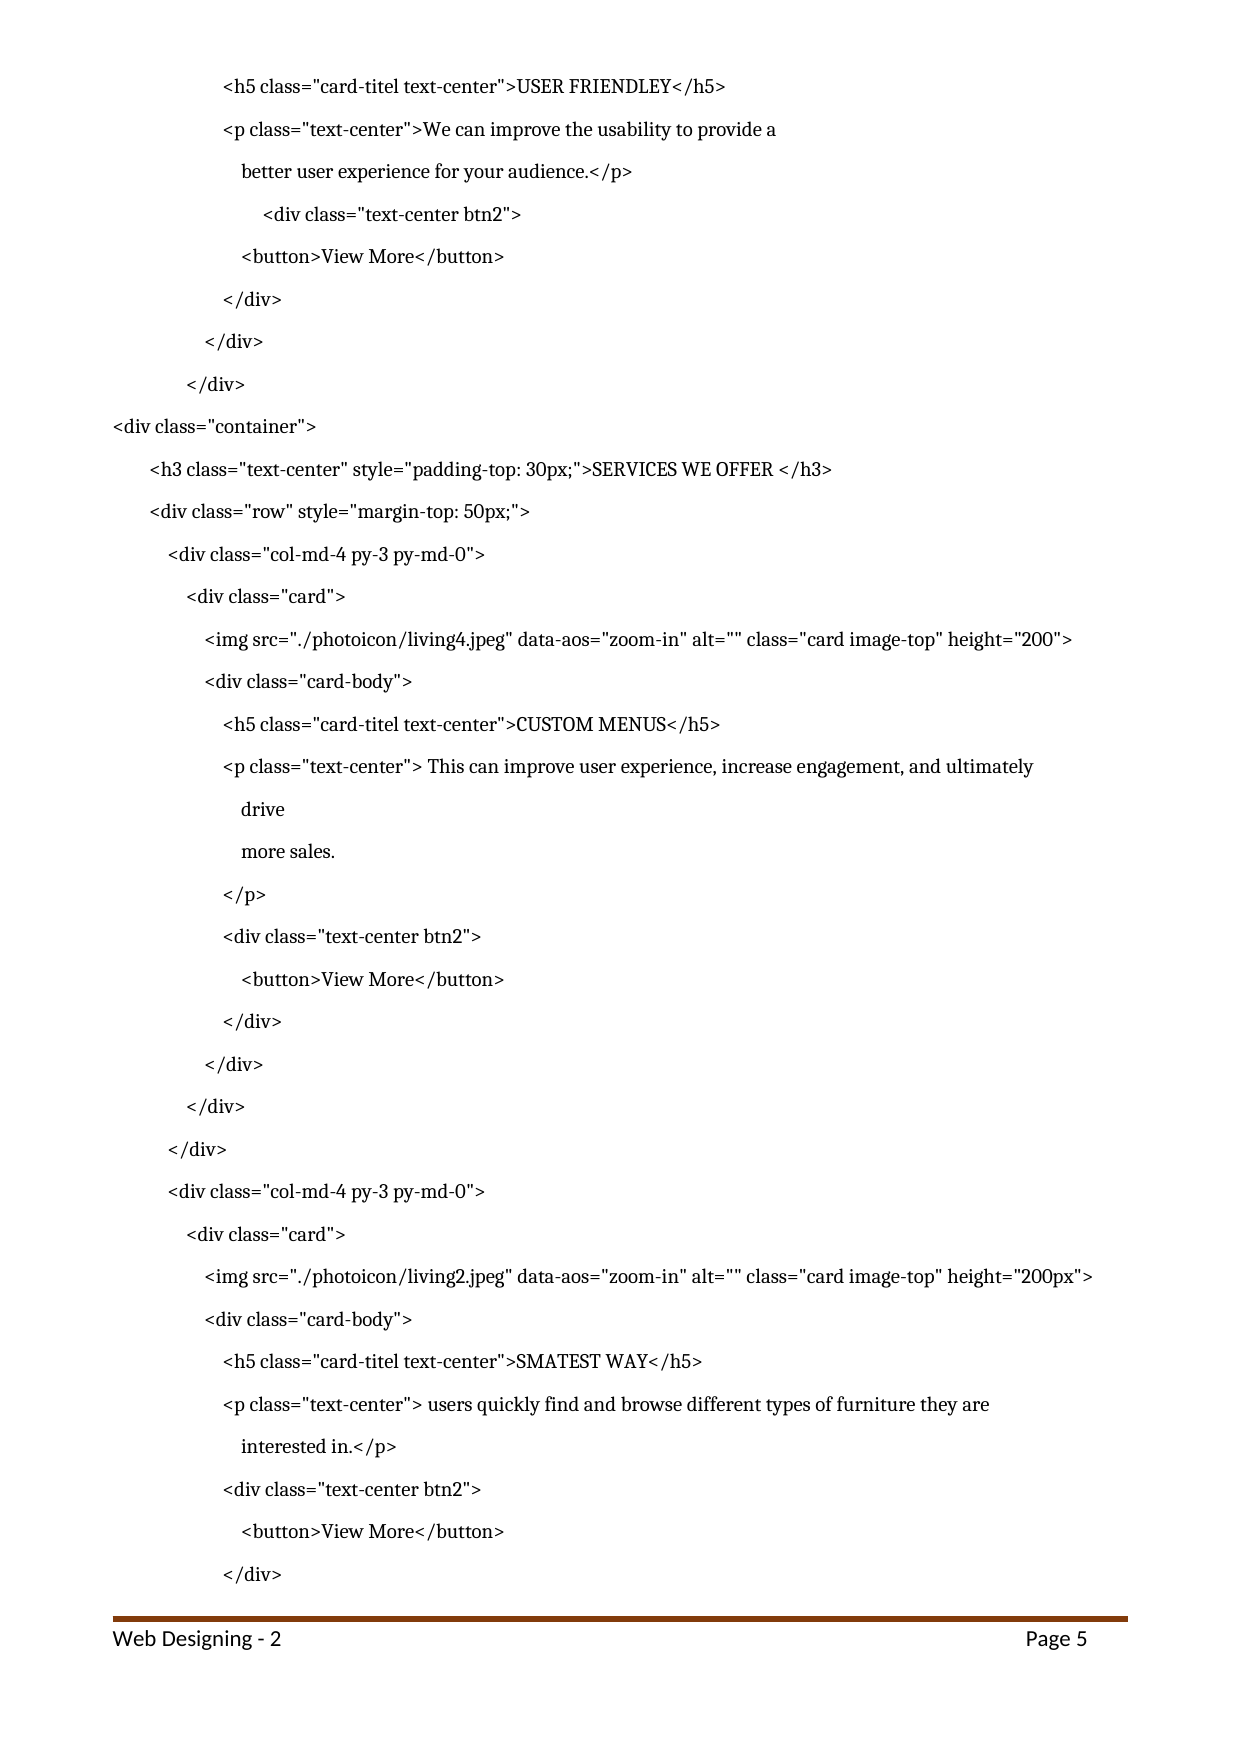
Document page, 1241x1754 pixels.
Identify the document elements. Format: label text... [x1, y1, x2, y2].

text <button>View More</button> [112, 1520, 1128, 1544]
text <div class="card-body"> [112, 670, 1128, 694]
text </p> [112, 882, 1128, 906]
text </div> [112, 372, 1128, 396]
text <h5 class="card-titel text-center">CUSTOM MENUS</h5> [112, 712, 1128, 736]
text <p class="text-center"> users quickly find and browse different types of furniture they are [112, 1392, 1128, 1416]
text </div> [112, 1562, 1128, 1586]
text <div class="col-md-4 py-3 py-md-0"> [112, 542, 1128, 566]
text <div class="container"> [112, 415, 1128, 439]
text </div> [112, 330, 1128, 354]
text more sales. [112, 840, 1128, 864]
text <h5 class="card-titel text-center">SMATEST WAY</h5> [112, 1350, 1128, 1374]
text <div class="text-center btn2"> [112, 925, 1128, 949]
text <div class="text-center btn2"> [112, 1477, 1128, 1501]
text interested in.</p> [112, 1435, 1128, 1459]
text <p class="text-center"> This can improve user experience, increase engagement, and ultimately [112, 755, 1128, 779]
text <img src="./photoicon/living4.jpeg" data-aos="zoom-in" alt="" class="card image-top" height="200"> [112, 627, 1128, 651]
text </div> [112, 287, 1128, 311]
text <div class="card"> [112, 1222, 1128, 1246]
text <h5 class="card-titel text-center">USER FRIENDLEY</h5> [112, 75, 1128, 99]
text <h3 class="text-center" style="padding-top: 30px;">SERVICES WE OFFER </h3> [112, 457, 1128, 481]
text <div class="row" style="margin-top: 50px;"> [112, 500, 1128, 524]
text <div class="card"> [112, 585, 1128, 609]
text <p class="text-center">We can improve the usability to provide a [112, 117, 1128, 141]
text <div class="card-body"> [112, 1307, 1128, 1331]
text <button>View More</button> [112, 245, 1128, 269]
text <button>View More</button> [112, 967, 1128, 991]
text </div> [112, 1095, 1128, 1119]
text <div class="text-center btn2"> [112, 202, 1128, 226]
text drive [112, 797, 1128, 821]
text </div> [112, 1137, 1128, 1161]
text <div class="col-md-4 py-3 py-md-0"> [112, 1180, 1128, 1204]
text </div> [112, 1052, 1128, 1076]
text <img src="./photoicon/living2.jpeg" data-aos="zoom-in" alt="" class="card image-top" height="200px"> [112, 1265, 1128, 1289]
text better user experience for your audience.</p> [112, 160, 1128, 184]
text </div> [112, 1010, 1128, 1034]
